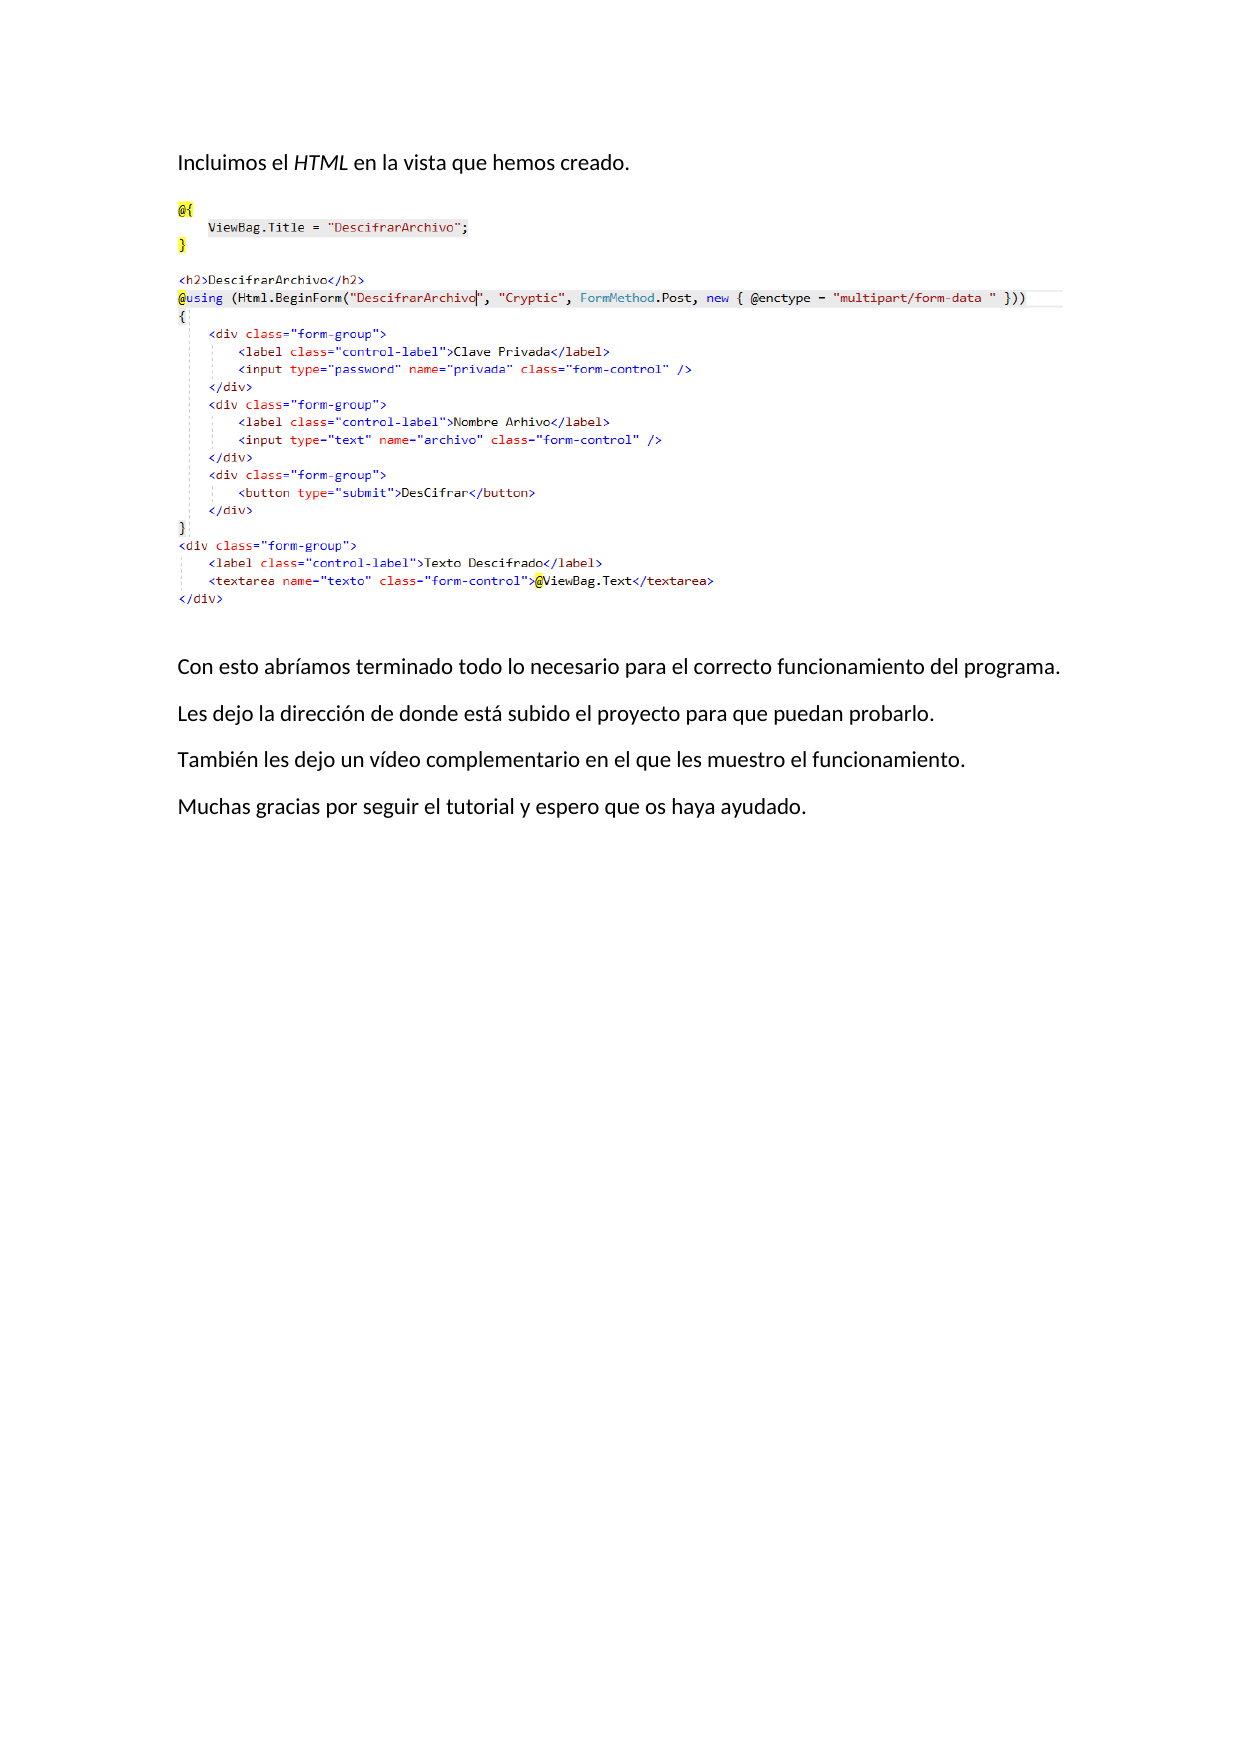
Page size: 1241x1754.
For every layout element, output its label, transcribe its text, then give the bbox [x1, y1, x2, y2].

text Incluimos el HTML en la vista que hemos creado. [177, 148, 1063, 176]
text También les dejo un vídeo complementario en el que les muestro el funcionamiento. [177, 746, 1063, 774]
text Muchas gracias por seguir el tutorial y espero que os haya ayudado. [177, 792, 1063, 821]
picture [177, 194, 1063, 633]
text Les dejo la dirección de donde está subido el proyecto para que puedan probarlo. [177, 699, 1063, 727]
text Con esto abríamos terminado todo lo necesario para el correcto funcionamiento del programa. [177, 652, 1063, 680]
